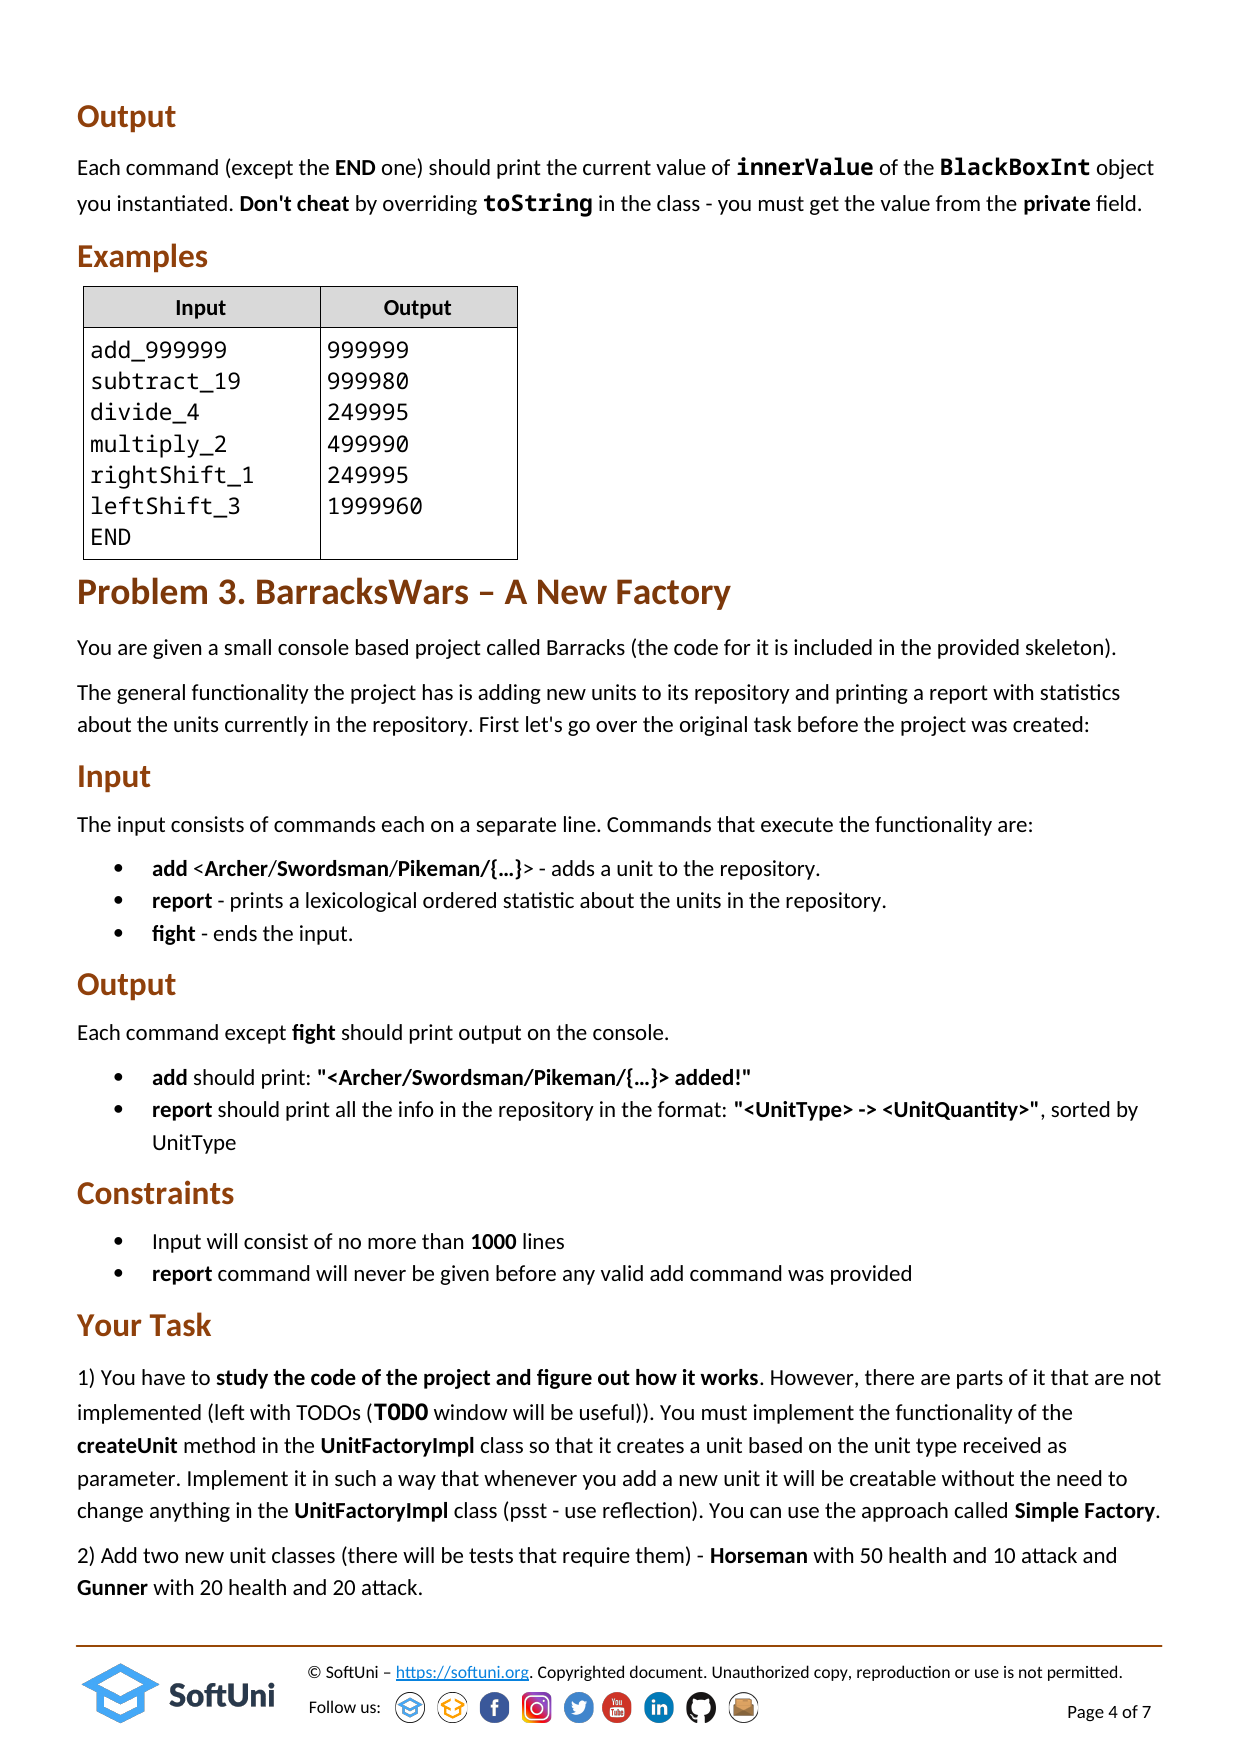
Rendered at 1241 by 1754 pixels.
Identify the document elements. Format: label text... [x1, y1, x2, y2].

picture [644, 1714, 653, 1723]
text Your Task [77, 1304, 1163, 1345]
subtitle Constraints [77, 1172, 1163, 1213]
text 1) You have to study the code of the project and figure out how it works. However, there are parts of it that are not implemented (left with TODOs (TODO window will be useful)). You must implement the functionality of the createUnit method in the UnitFactoryImpl class so that it creates a unit based on the unit type received as parameter. Implement it in such a way that whenever you add a new unit it will be creatable without the need to change anything in the UnitFactoryImpl class (psst - use reflection). You can use the approach called Simple Factory. [77, 1363, 1163, 1524]
picture [644, 1692, 653, 1701]
list add <Archer/Swordsman/Pikeman/{…}> - adds a unit to the repository. [114, 854, 1163, 882]
list Input will consist of no more than 1000 lines [114, 1227, 1163, 1255]
table_cell 999999 999980 249995 499990 249995 1999960 [321, 328, 517, 558]
text 2) Add two new unit classes (there will be tests that require them) - Horseman with 50 health and 10 attack and Gunner with 20 health and 20 attack. [77, 1541, 1163, 1601]
text Problem 3. BarracksWars – A New Factory [77, 568, 1163, 614]
picture [665, 1692, 674, 1701]
picture [686, 1692, 716, 1723]
text The input consists of commands each on a separate line. Commands that execute the functionality are: [77, 810, 1163, 838]
table_cell add_999999 subtract_19 divide_4 multiply_2 rightShift_1 leftShift_3 END [84, 328, 320, 558]
picture [437, 1692, 468, 1723]
text Each command (except the END one) should print the current value of innerValue of the BlackBoxInt object you instantiated. Don't cheat by overriding toString in the class - you must get the value from the private field. [77, 151, 1163, 218]
list add should print: "<Archer/Swordsman/Pikeman/{…}> added!" [114, 1063, 1163, 1091]
picture [658, 1705, 667, 1714]
text The general functionality the project has is adding new units to its repository and printing a report with statistics about the units currently in the repository. First let's go over the original task before the project was created: [77, 678, 1163, 738]
table_header Output [321, 287, 517, 327]
picture [564, 1692, 594, 1723]
picture [395, 1692, 425, 1723]
picture [75, 1658, 281, 1729]
text You are given a small console based project called Barracks (the code for it is included in the provided skeleton). [77, 633, 1163, 661]
list report - prints a lexicological ordered statistic about the units in the repository. [114, 887, 1163, 914]
subtitle Input [77, 754, 1163, 795]
list report should print all the info in the repository in the format: "<UnitType> -> <UnitQuantity>", sorted by UnitType [114, 1095, 1163, 1156]
table_header Input [84, 287, 320, 327]
text Each command except fight should print output on the console. [77, 1018, 1163, 1047]
list fight - ends the input. [114, 919, 1163, 947]
picture [602, 1692, 632, 1723]
subtitle Output [77, 95, 1163, 136]
list report command will never be given before any valid add command was provided [114, 1259, 1163, 1288]
subtitle Examples [77, 235, 1163, 276]
subtitle Output [77, 963, 1163, 1004]
picture [479, 1692, 510, 1723]
picture [665, 1714, 674, 1723]
picture [728, 1692, 759, 1723]
picture [522, 1692, 552, 1723]
